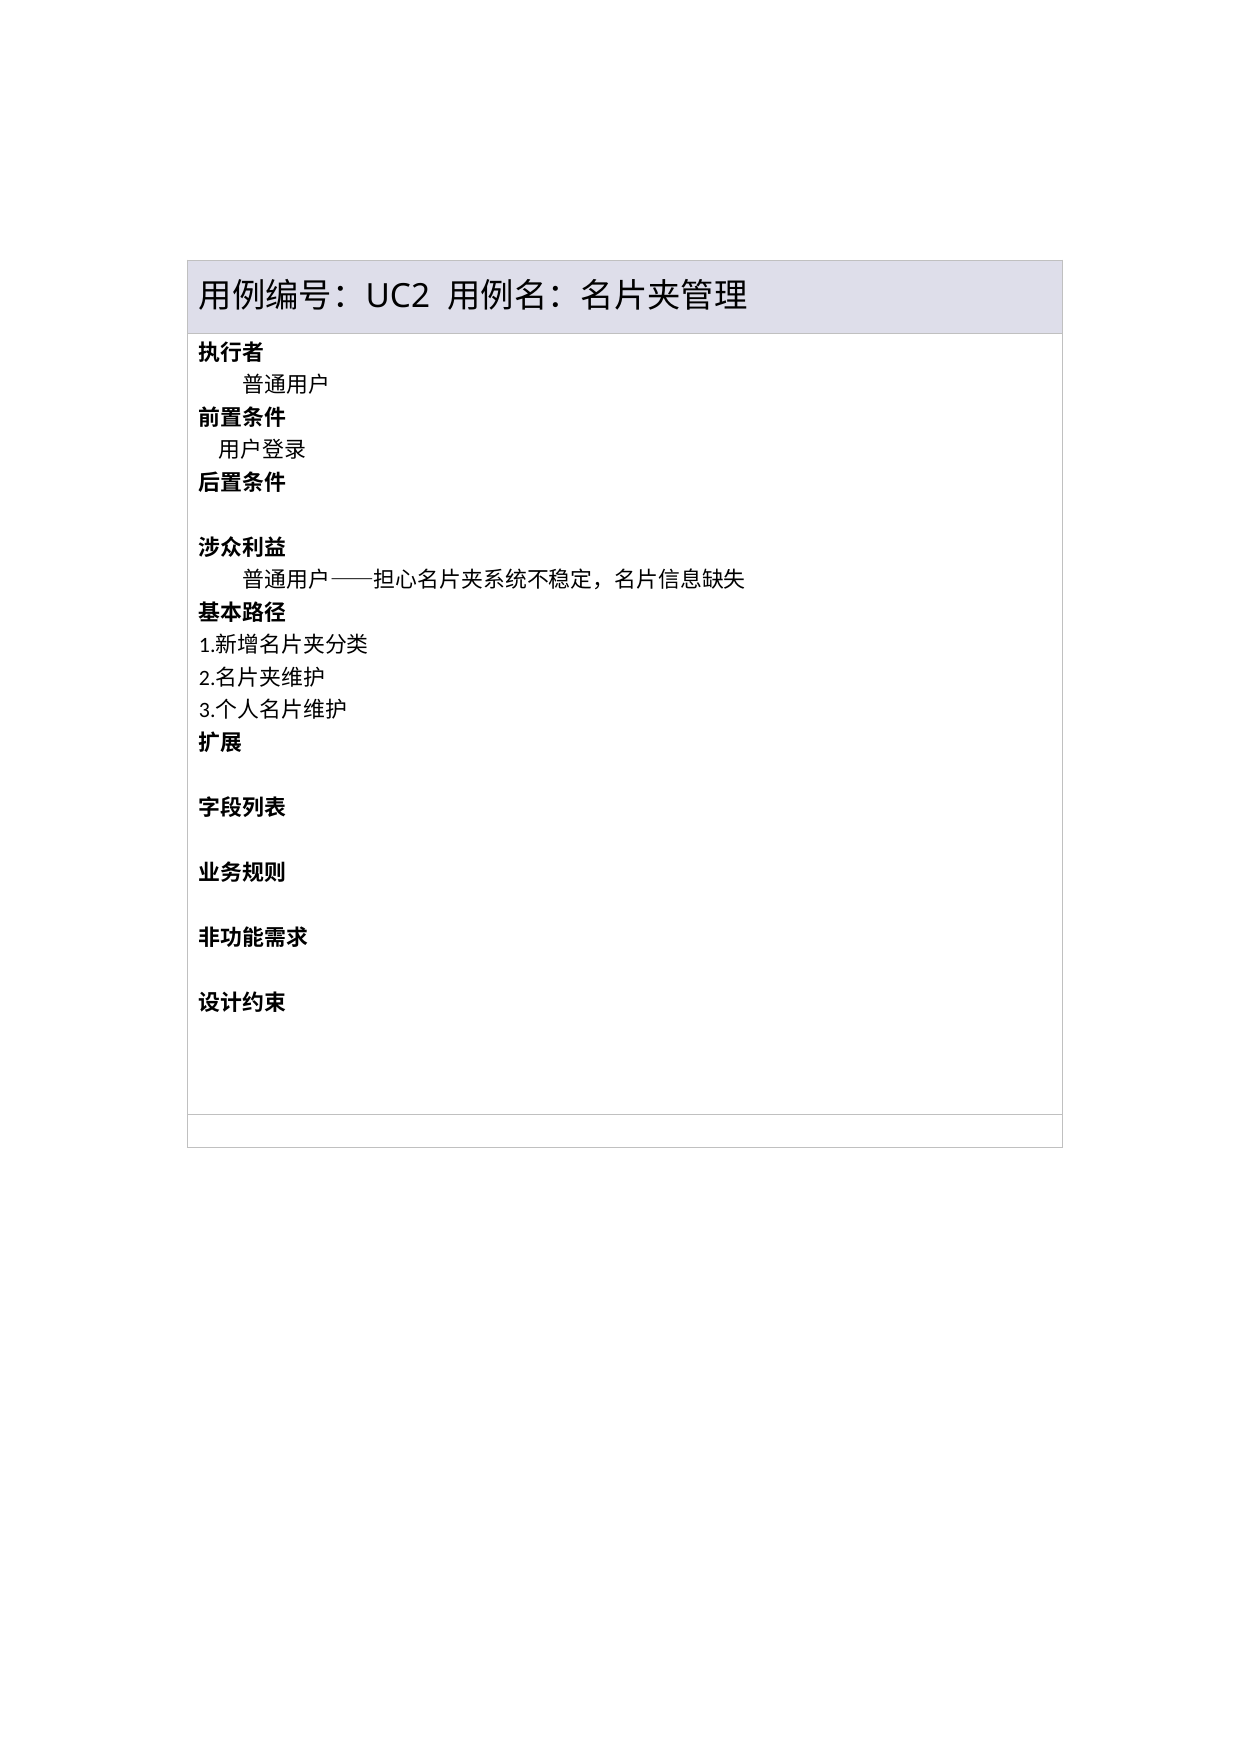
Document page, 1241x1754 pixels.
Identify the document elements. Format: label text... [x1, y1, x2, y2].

table_header 用例编号：UC2 用例名：名片夹管理 [188, 261, 1062, 333]
table_cell [188, 1115, 1062, 1147]
table_cell 执行者 普通用户 前置条件 用户登录 后置条件 涉众利益 普通用户――担心名片夹系统不稳定，名片信息缺失 基本路径 1.新增名片夹分类 2.名片夹维护 3.个人名片维护 扩展 字段列表 业务规则 非功能需求 设计约束 [188, 334, 1062, 1113]
